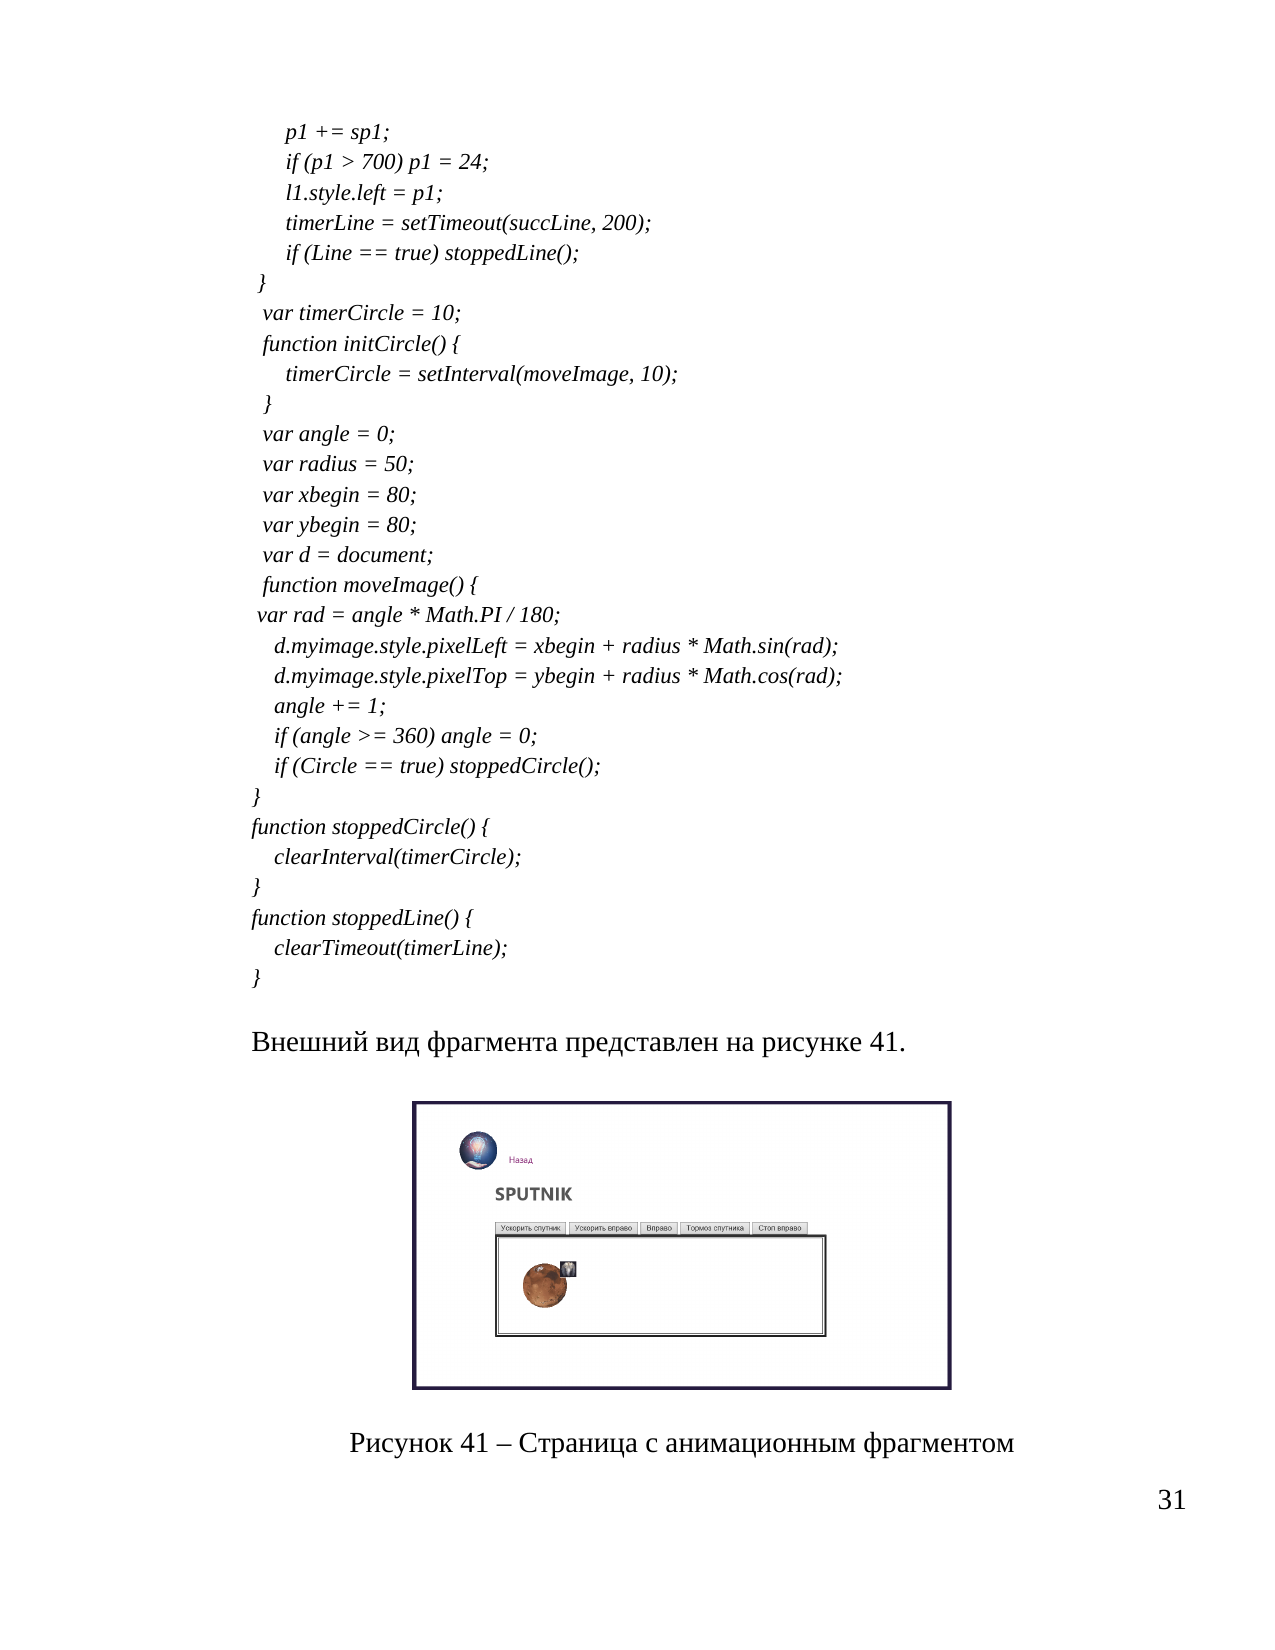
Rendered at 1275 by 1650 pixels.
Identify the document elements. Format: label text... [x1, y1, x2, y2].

text } [177, 964, 1186, 990]
text d.myimage.style.pixelTop = ybegin + radius * Math.cos(rad); [177, 662, 1186, 688]
text l1.style.left = p1; [177, 178, 1186, 205]
text if (p1 > 700) p1 = 24; [177, 148, 1186, 175]
text } [177, 269, 1186, 296]
picture [412, 1101, 952, 1390]
text var rad = angle * Math.PI / 180; [177, 601, 1186, 628]
text } [177, 783, 1186, 809]
text var timerCircle = 10; [177, 299, 1186, 326]
text } [177, 390, 1186, 416]
text var ybegin = 80; [177, 511, 1186, 537]
text function stoppedLine() { [177, 903, 1186, 930]
text Внешний вид фрагмента представлен на рисунке 41. [177, 1024, 1186, 1058]
text var angle = 0; [177, 420, 1186, 447]
text p1 += sp1; [177, 118, 1186, 144]
text clearTimeout(timerLine); [177, 934, 1186, 960]
text Рисунок 41 – Страница с анимационным фрагментом [177, 1425, 1186, 1458]
text function stoppedCircle() { [177, 813, 1186, 839]
text clearInterval(timerCircle); [177, 843, 1186, 869]
text } [177, 873, 1186, 900]
text timerLine = setTimeout(succLine, 200); [177, 209, 1186, 235]
text timerCircle = setInterval(moveImage, 10); [177, 360, 1186, 386]
text var d = document; [177, 541, 1186, 567]
text if (Circle == true) stoppedCircle(); [177, 752, 1186, 779]
text if (Line == true) stoppedLine(); [177, 239, 1186, 265]
text function initCircle() { [177, 329, 1186, 356]
text function moveImage() { [177, 571, 1186, 598]
text if (angle >= 360) angle = 0; [177, 722, 1186, 749]
text var radius = 50; [177, 450, 1186, 477]
text angle += 1; [177, 692, 1186, 718]
text d.myimage.style.pixelLeft = xbegin + radius * Math.sin(rad); [177, 632, 1186, 658]
text var xbegin = 80; [177, 481, 1186, 507]
